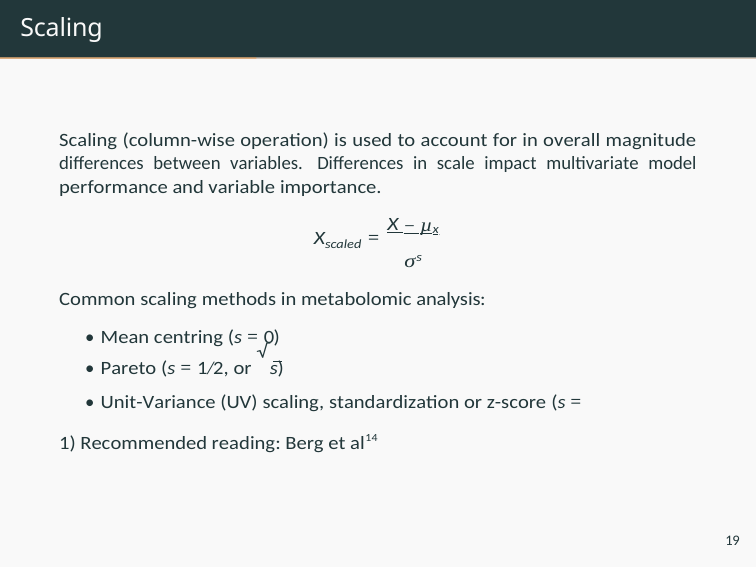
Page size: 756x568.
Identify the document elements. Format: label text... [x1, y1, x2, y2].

list Unit-Variance (UV) scaling, standardization or z-score (s = 1) Recommended reading: Berg et al14 [59, 388, 601, 454]
list Mean centring (s = 0) [85, 328, 756, 347]
text σ [97, 254, 723, 271]
text Scaling (column-wise operation) is used to account for in overall magnitude differences between variables. Differences in scale impact multivariate model performance and variable importance. [59, 128, 697, 198]
text Xscaled = X − µx [52, 224, 700, 254]
text Common scaling methods in metabolomic analysis: [59, 288, 756, 311]
list Pareto (s = 1/2, or √s) [85, 347, 756, 381]
text 19 [0, 531, 740, 549]
